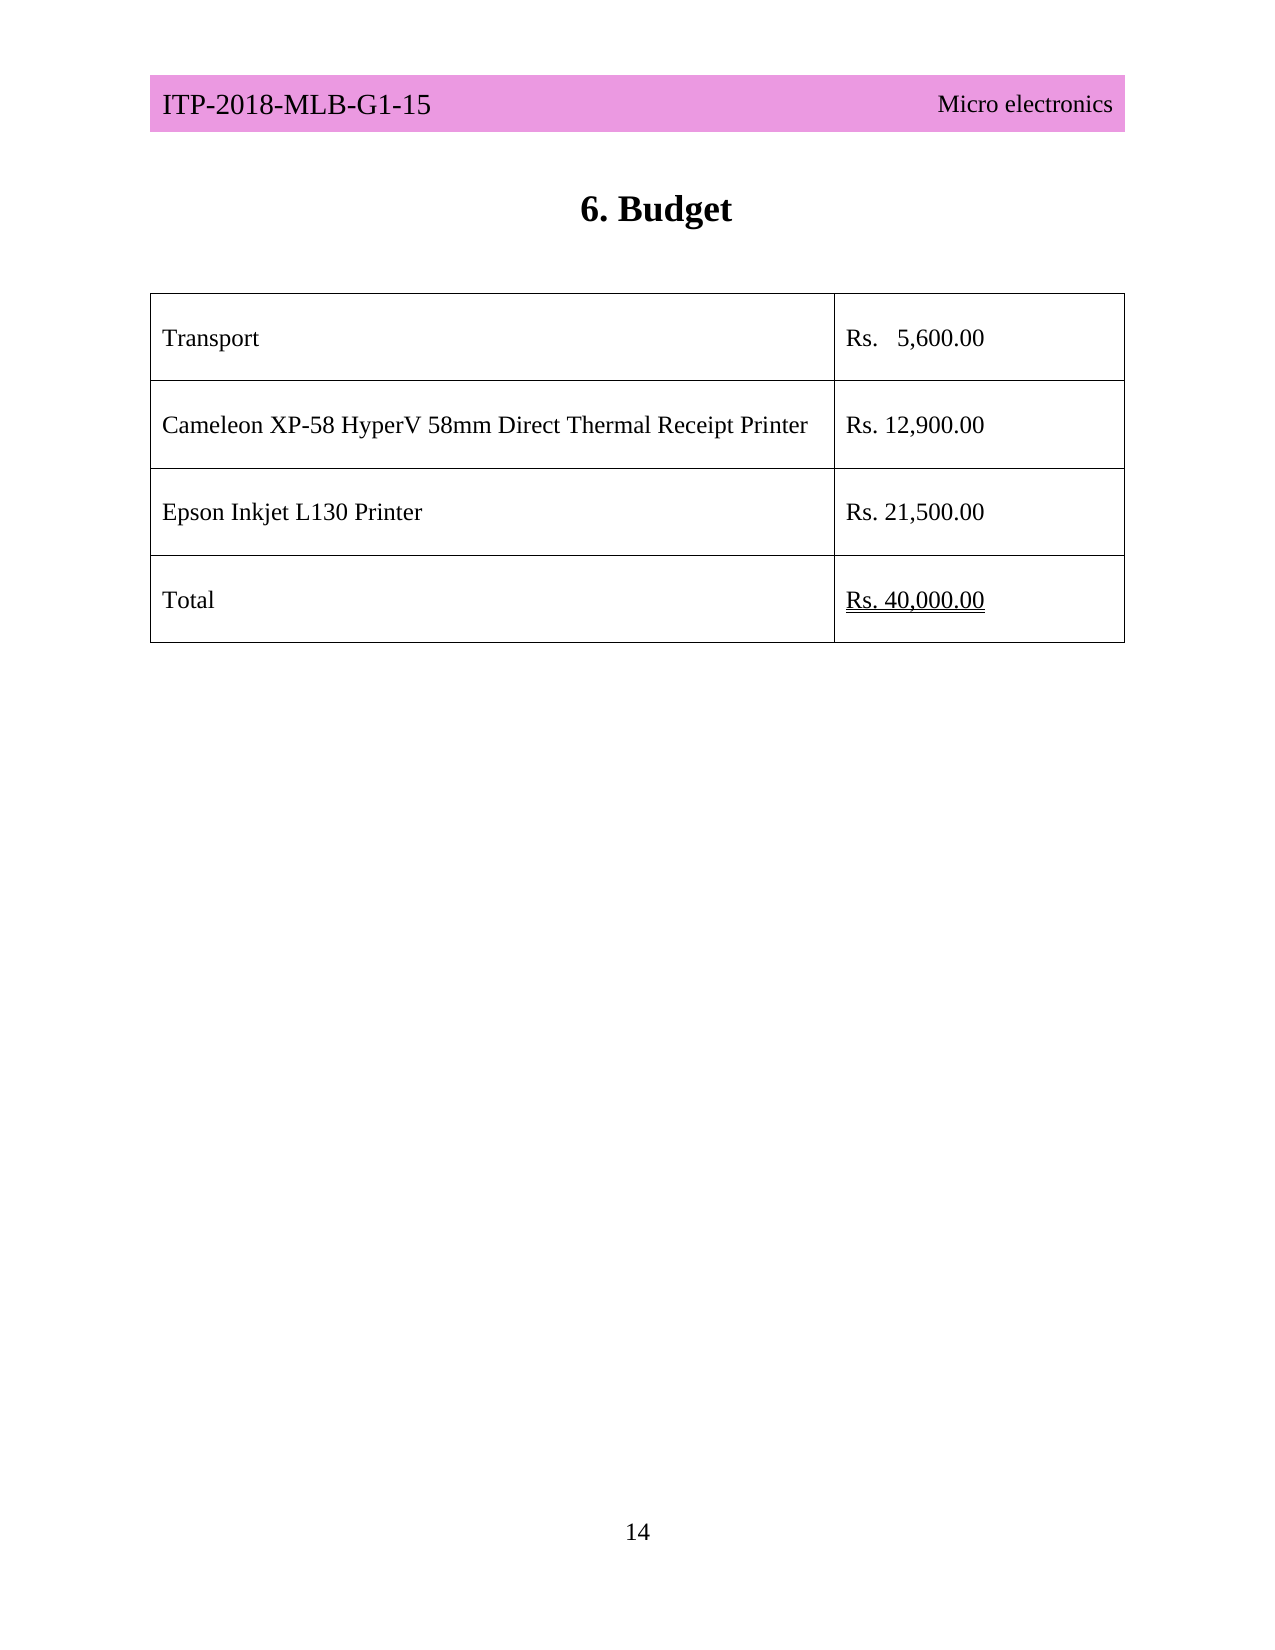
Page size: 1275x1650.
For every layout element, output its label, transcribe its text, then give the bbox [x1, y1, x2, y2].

table_cell Rs. 40,000.00 [835, 556, 1124, 642]
subtitle Budget [187, 186, 1125, 229]
table_header Rs. 5,600.00 [835, 294, 1124, 380]
table_cell Rs. 21,500.00 [835, 469, 1124, 555]
table_header Transport [151, 294, 834, 380]
table_cell Total [151, 556, 834, 642]
table_cell Cameleon XP-58 HyperV 58mm Direct Thermal Receipt Printer [151, 381, 834, 468]
table_cell Epson Inkjet L130 Printer [151, 469, 834, 555]
table_cell Rs. 12,900.00 [835, 381, 1124, 468]
